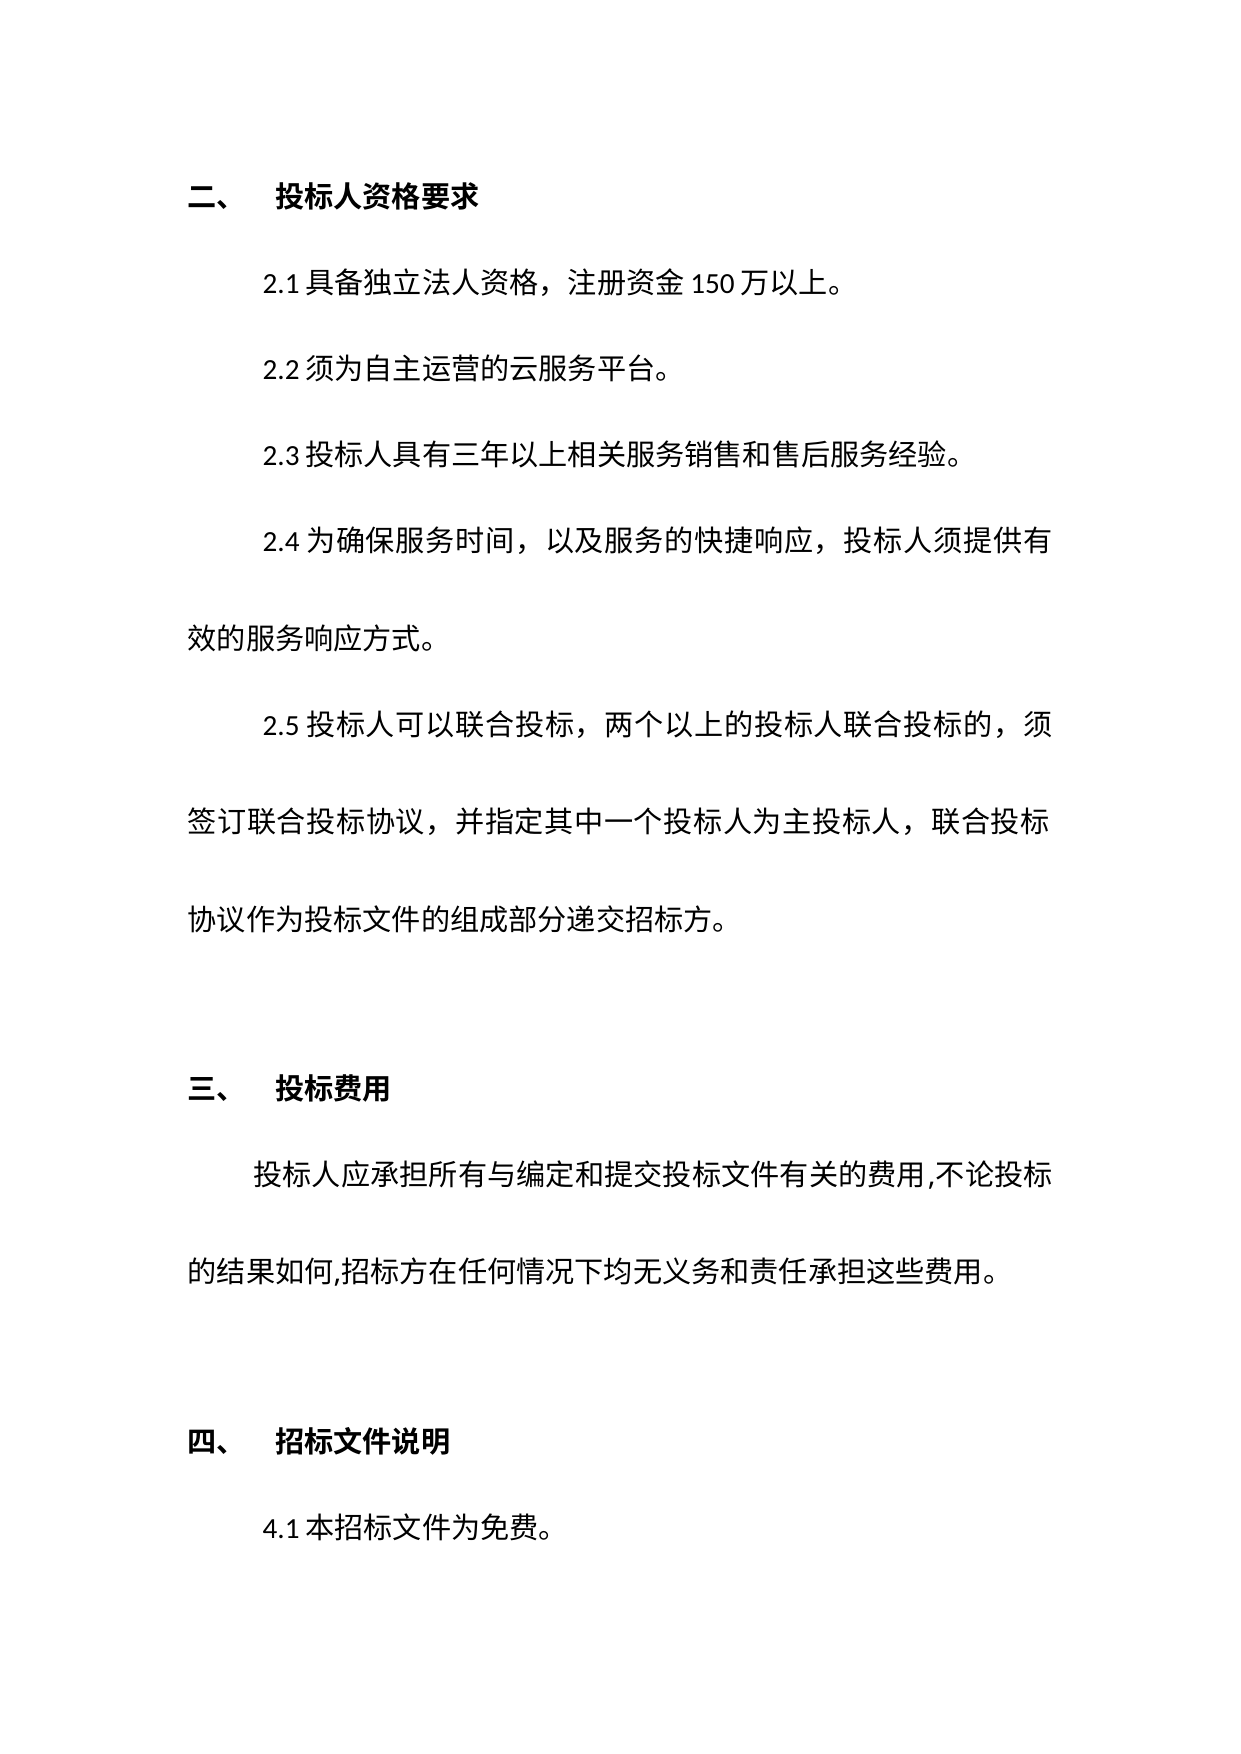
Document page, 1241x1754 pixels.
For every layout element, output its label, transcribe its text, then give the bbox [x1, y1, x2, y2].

text 2.3投标人具有三年以上相关服务销售和售后服务经验。 [187, 420, 1053, 485]
text 2.1具备独立法人资格，注册资金150万以上。 [187, 248, 1053, 313]
text 2.5投标人可以联合投标，两个以上的投标人联合投标的，须签订联合投标协议，并指定其中一个投标人为主投标人，联合投标协议作为投标文件的组成部分递交招标方。 [187, 690, 1053, 950]
list 投标人资格要求 [187, 162, 1053, 227]
list 投标费用 [187, 1054, 1053, 1119]
list 招标文件说明 [187, 1407, 1053, 1472]
text 4.1本招标文件为免费。 [187, 1493, 1053, 1558]
text 2.4为确保服务时间，以及服务的快捷响应，投标人须提供有效的服务响应方式。 [187, 507, 1053, 669]
text 2.2须为自主运营的云服务平台。 [187, 334, 1053, 399]
text 投标人应承担所有与编定和提交投标文件有关的费用,不论投标的结果如何,招标方在任何情况下均无义务和责任承担这些费用。 [187, 1140, 1053, 1303]
